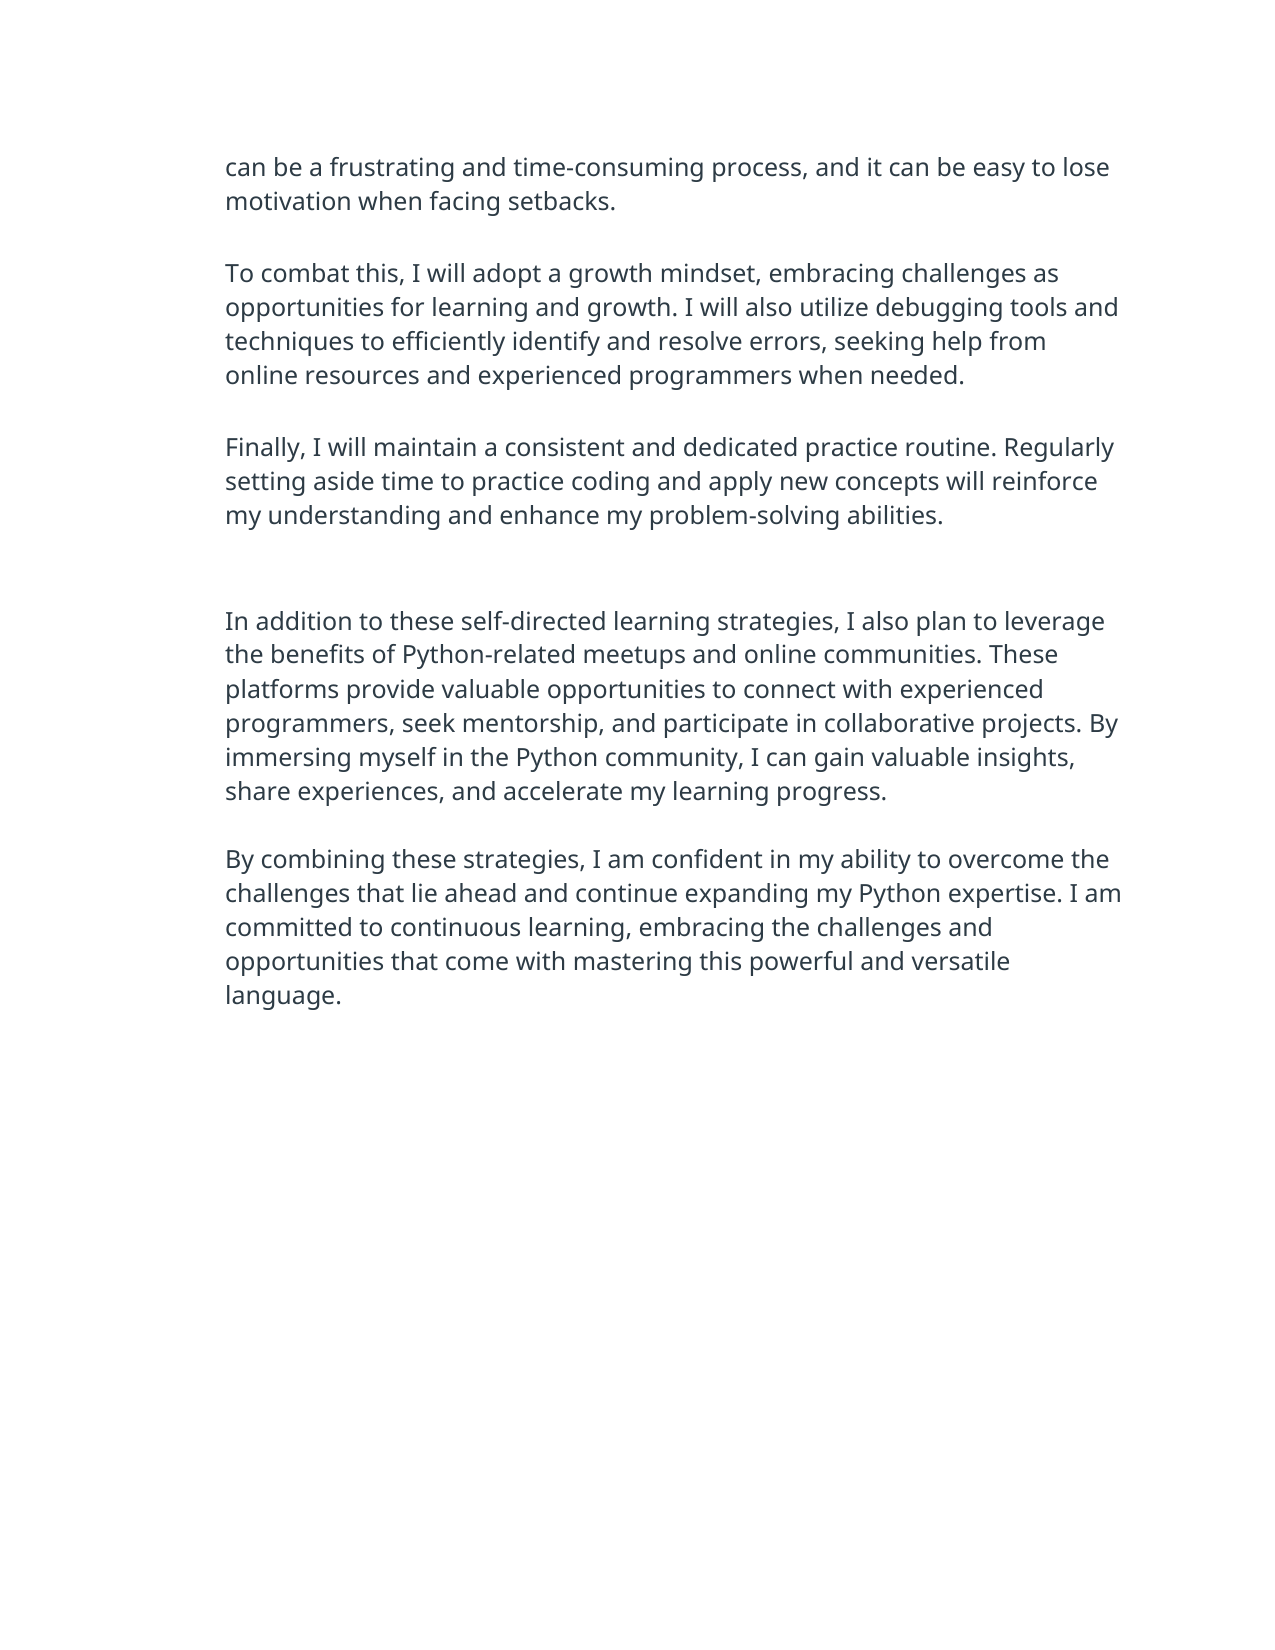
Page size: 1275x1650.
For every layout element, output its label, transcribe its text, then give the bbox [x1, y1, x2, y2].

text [225, 150, 1125, 218]
list By combining these strategies, I am confident in my ability to overcome the challenges that lie ahead and continue expanding my Python expertise. I am committed to continuous learning, embracing the challenges and opportunities that come with mastering this powerful and versatile language. [225, 842, 1125, 1012]
list In addition to these self-directed learning strategies, I also plan to leverage the benefits of Python-related meetups and online communities. These platforms provide valuable opportunities to connect with experienced programmers, seek mentorship, and participate in collaborative projects. By immersing myself in the Python community, I can gain valuable insights, share experiences, and accelerate my learning progress. [225, 603, 1125, 807]
text To combat this, I will adopt a growth mindset, embracing challenges as opportunities for learning and growth. I will also utilize debugging tools and techniques to efficiently identify and resolve errors, seeking help from online resources and experienced programmers when needed. [225, 256, 1125, 392]
text Finally, I will maintain a consistent and dedicated practice routine. Regularly setting aside time to practice coding and apply new concepts will reinforce my understanding and enhance my problem-solving abilities. [225, 429, 1125, 532]
